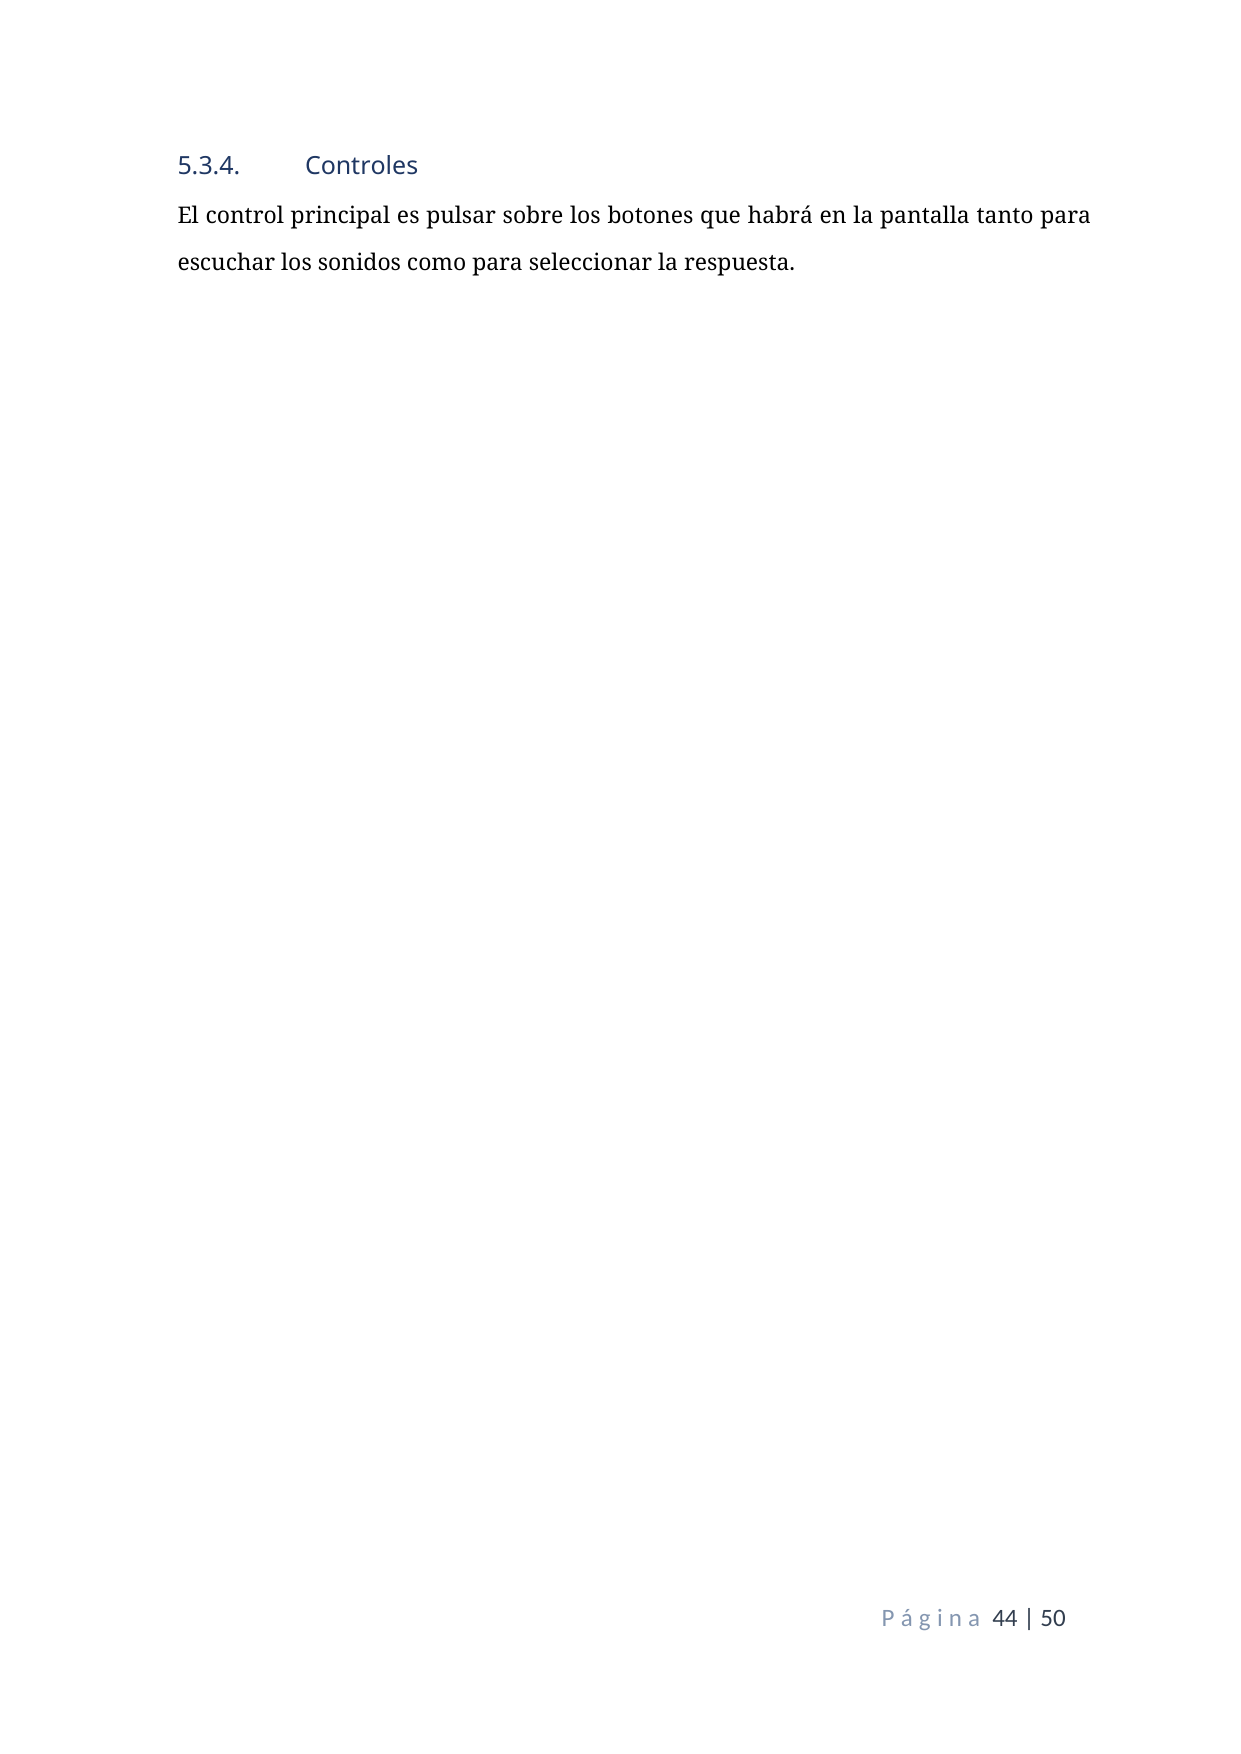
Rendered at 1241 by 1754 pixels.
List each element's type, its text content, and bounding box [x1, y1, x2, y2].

list Controles [177, 148, 1092, 182]
text El control principal es pulsar sobre los botones que habrá en la pantalla tanto para escuchar los sonidos como para seleccionar la respuesta. [177, 199, 1092, 277]
